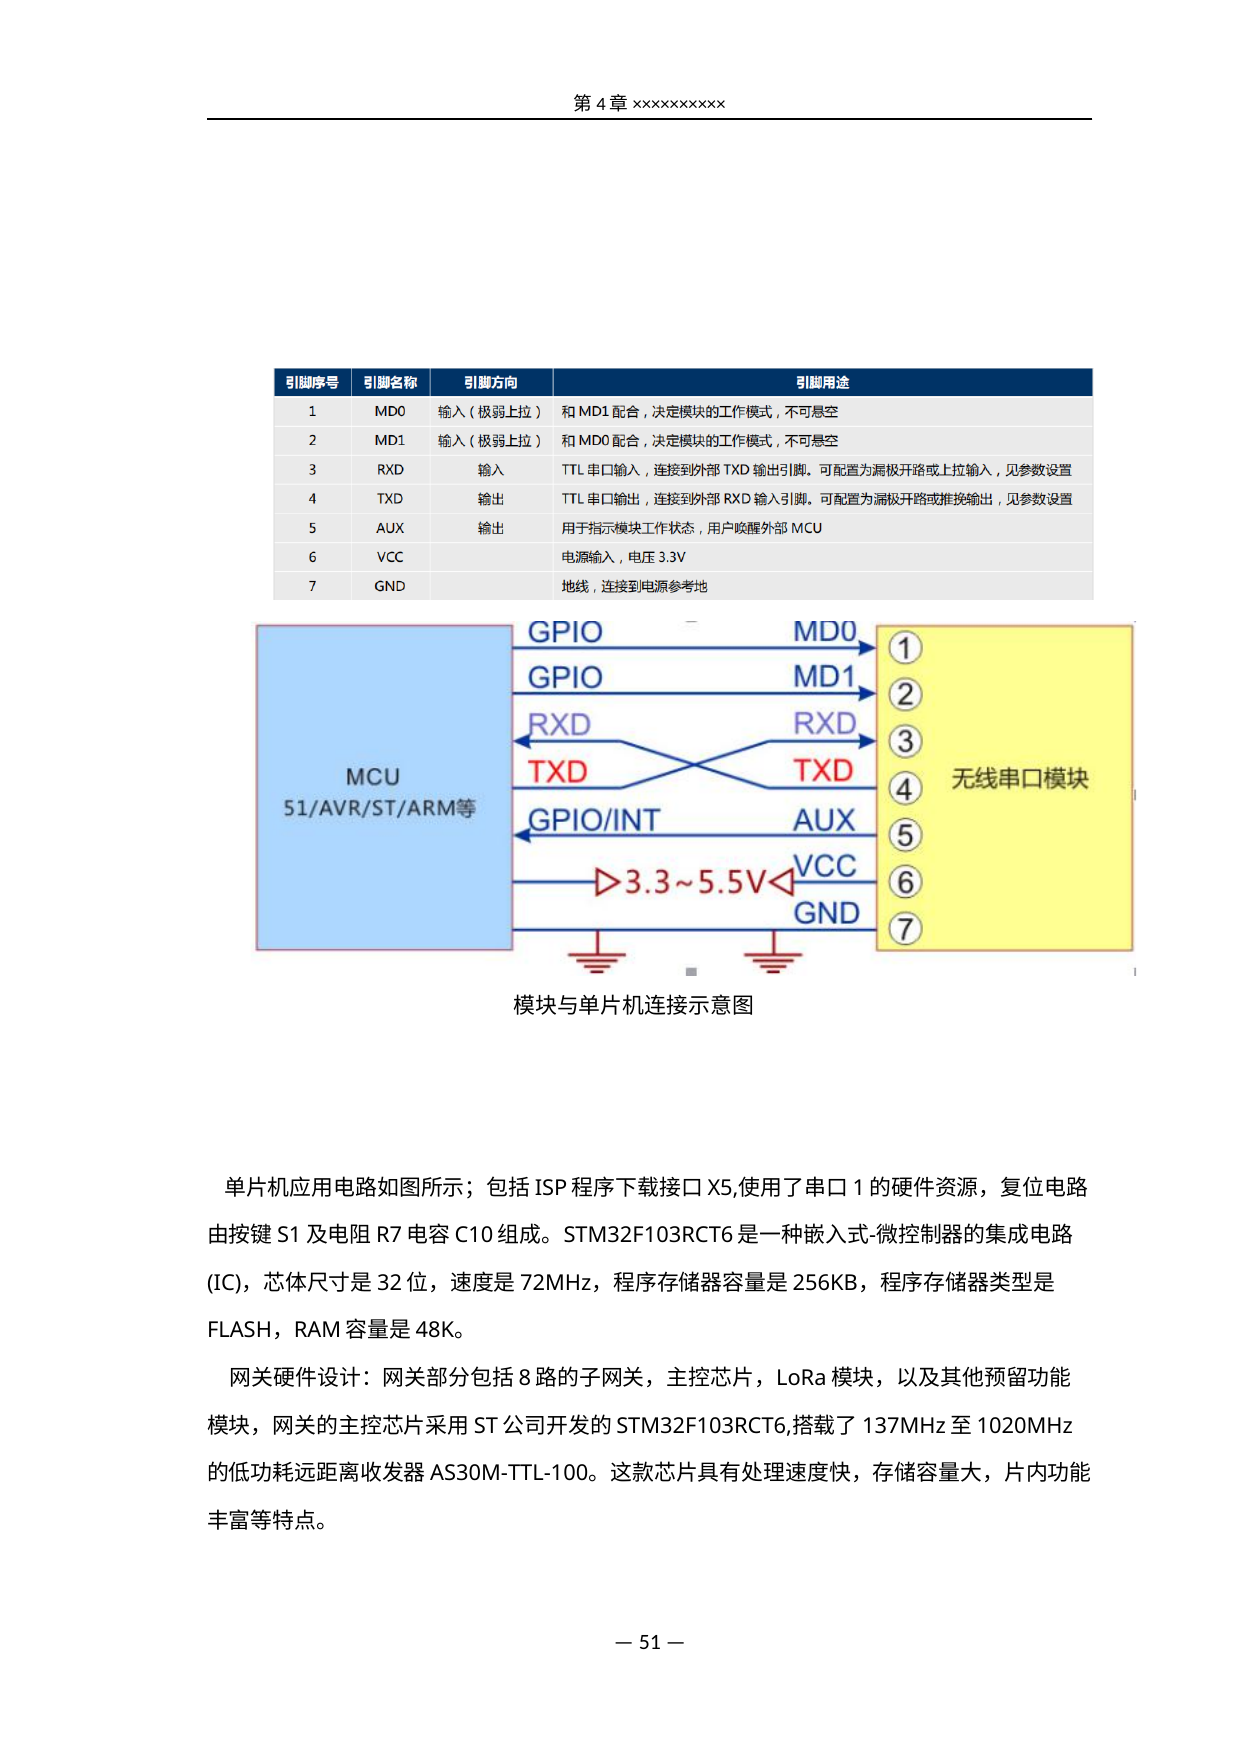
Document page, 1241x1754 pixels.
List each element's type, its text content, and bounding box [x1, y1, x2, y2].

text 模块与单片机连接示意图 [207, 988, 1092, 1020]
text 网关硬件设计：网关部分包括8路的子网关，主控芯片，LoRa模块，以及其他预留功能模块，网关的主控芯片采用ST公司开发的STM32F103RCT6,搭载了137MHz至1020MHz的低功耗远距离收发器AS30M-TTL-100。这款芯片具有处理速度快，存储容量大，片内功能丰富等特点。 [207, 1360, 1092, 1534]
picture [250, 621, 1137, 976]
picture [250, 359, 1137, 609]
text 单片机应用电路如图所示；包括ISP程序下载接口X5,使用了串口1的硬件资源，复位电路由按键S1及电阻R7电容C10组成。STM32F103RCT6是一种嵌入式-微控制器的集成电路(IC)，芯体尺寸是32位，速度是72MHz，程序存储器容量是256KB，程序存储器类型是FLASH，RAM容量是48K。 [207, 1170, 1092, 1344]
